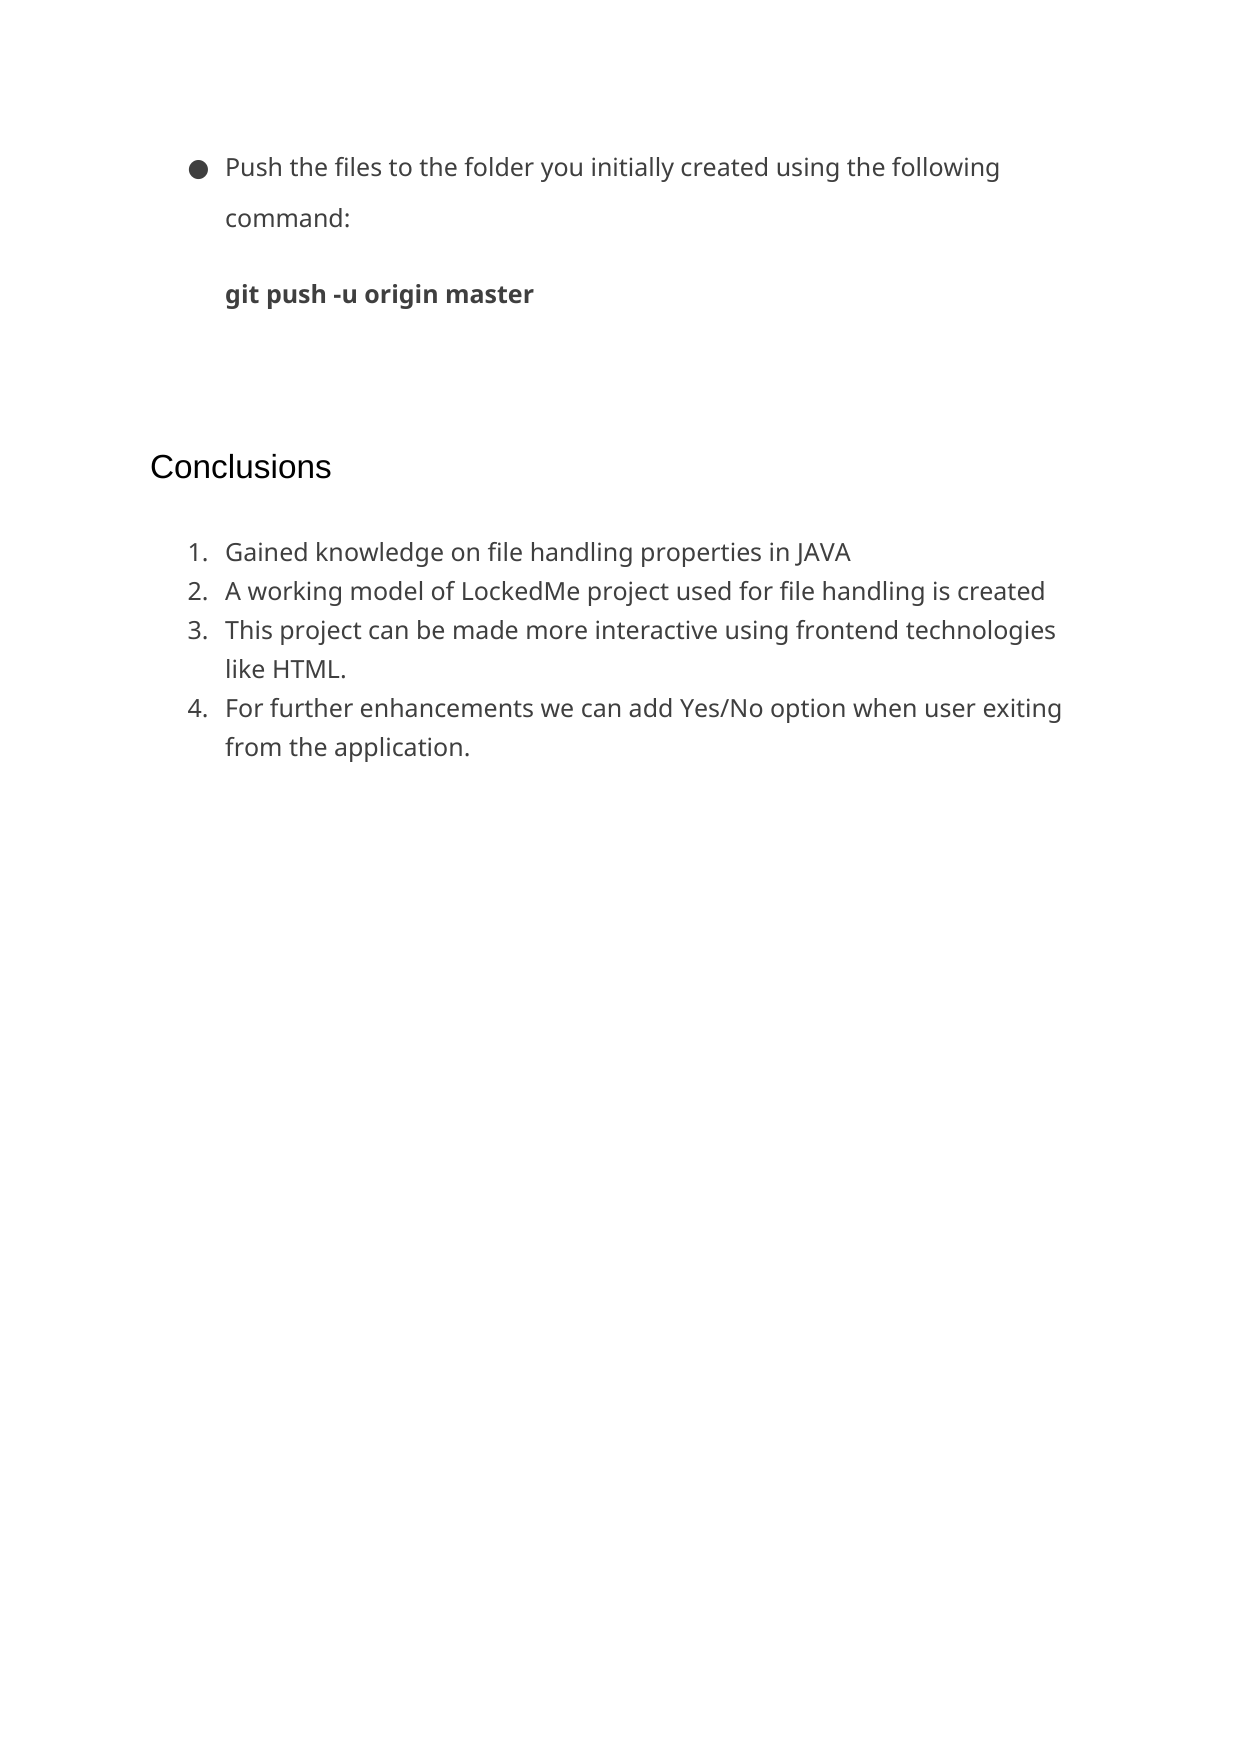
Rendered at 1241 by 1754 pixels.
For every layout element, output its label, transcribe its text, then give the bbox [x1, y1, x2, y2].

list Push the files to the folder you initially created using the following command: [187, 150, 1090, 235]
subtitle Conclusions [150, 447, 1090, 486]
list A working model of LockedMe project used for file handling is created [187, 573, 1090, 607]
list Gained knowledge on file handling properties in JAVA [187, 534, 1090, 568]
text git push -u origin master [150, 277, 1090, 311]
list This project can be made more interactive using frontend technologies like HTML. [187, 612, 1090, 686]
list For further enhancements we can add Yes/No option when user exiting from the application. [187, 691, 1090, 764]
